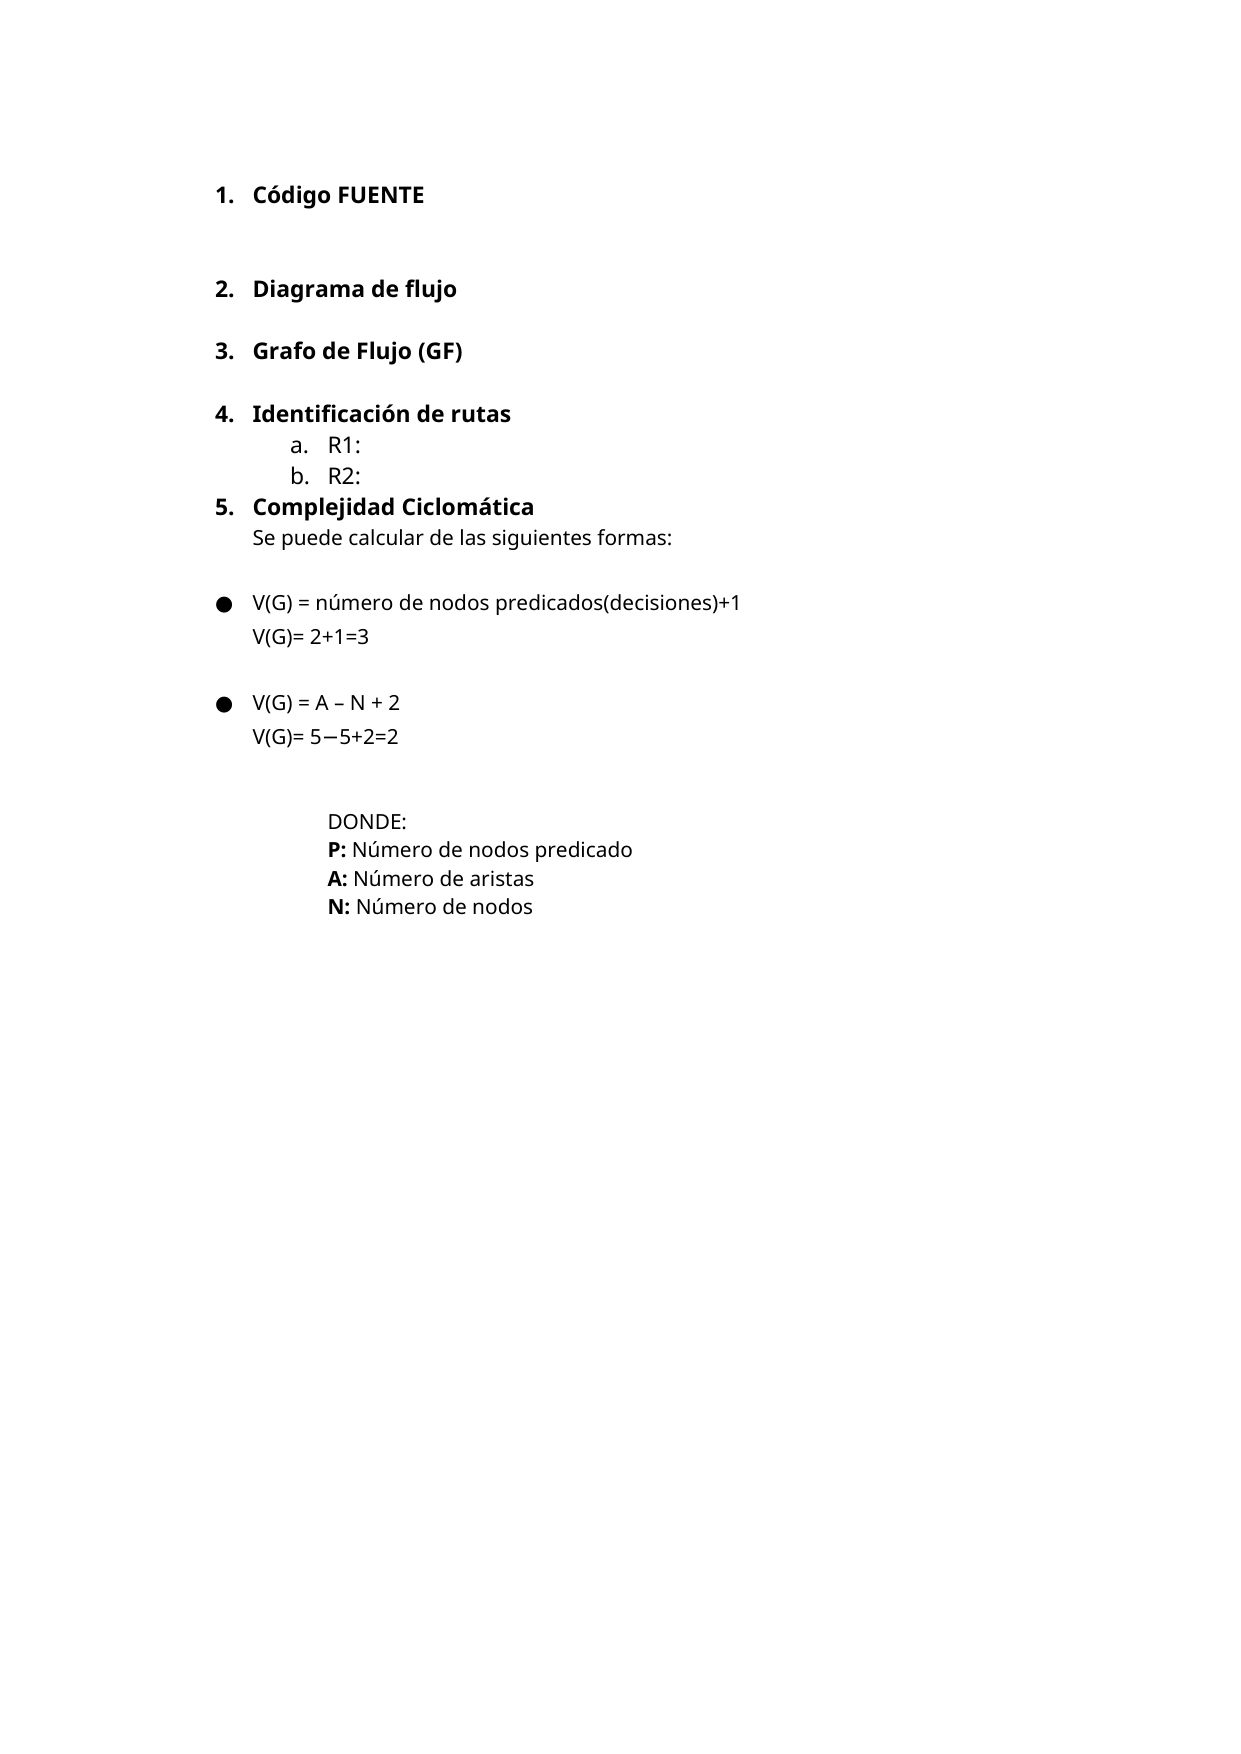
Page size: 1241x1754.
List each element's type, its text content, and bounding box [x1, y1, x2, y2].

list V(G) = A – N + 2 [215, 679, 1063, 722]
text DONDE: [327, 807, 1063, 836]
list Diagrama de flujo [215, 273, 1063, 304]
text Se puede calcular de las siguientes formas: [177, 523, 1063, 551]
list V(G) = número de nodos predicados(decisiones)+1 [215, 579, 1063, 622]
text P: Número de nodos predicado [327, 836, 1063, 864]
text A: Número de aristas [327, 864, 1063, 892]
list Grafo de Flujo (GF) [215, 335, 1063, 366]
list R1: [290, 429, 1063, 460]
text N: Número de nodos [252, 892, 1063, 921]
text V(G)= 2+1=3 [252, 622, 1063, 651]
list Complejidad Ciclomática [215, 491, 1063, 523]
list R2: [290, 460, 1063, 491]
text V(G)= 5−5+2=2 [252, 722, 1063, 750]
list Identificación de rutas [215, 398, 1063, 429]
list Código FUENTE [215, 179, 1063, 210]
